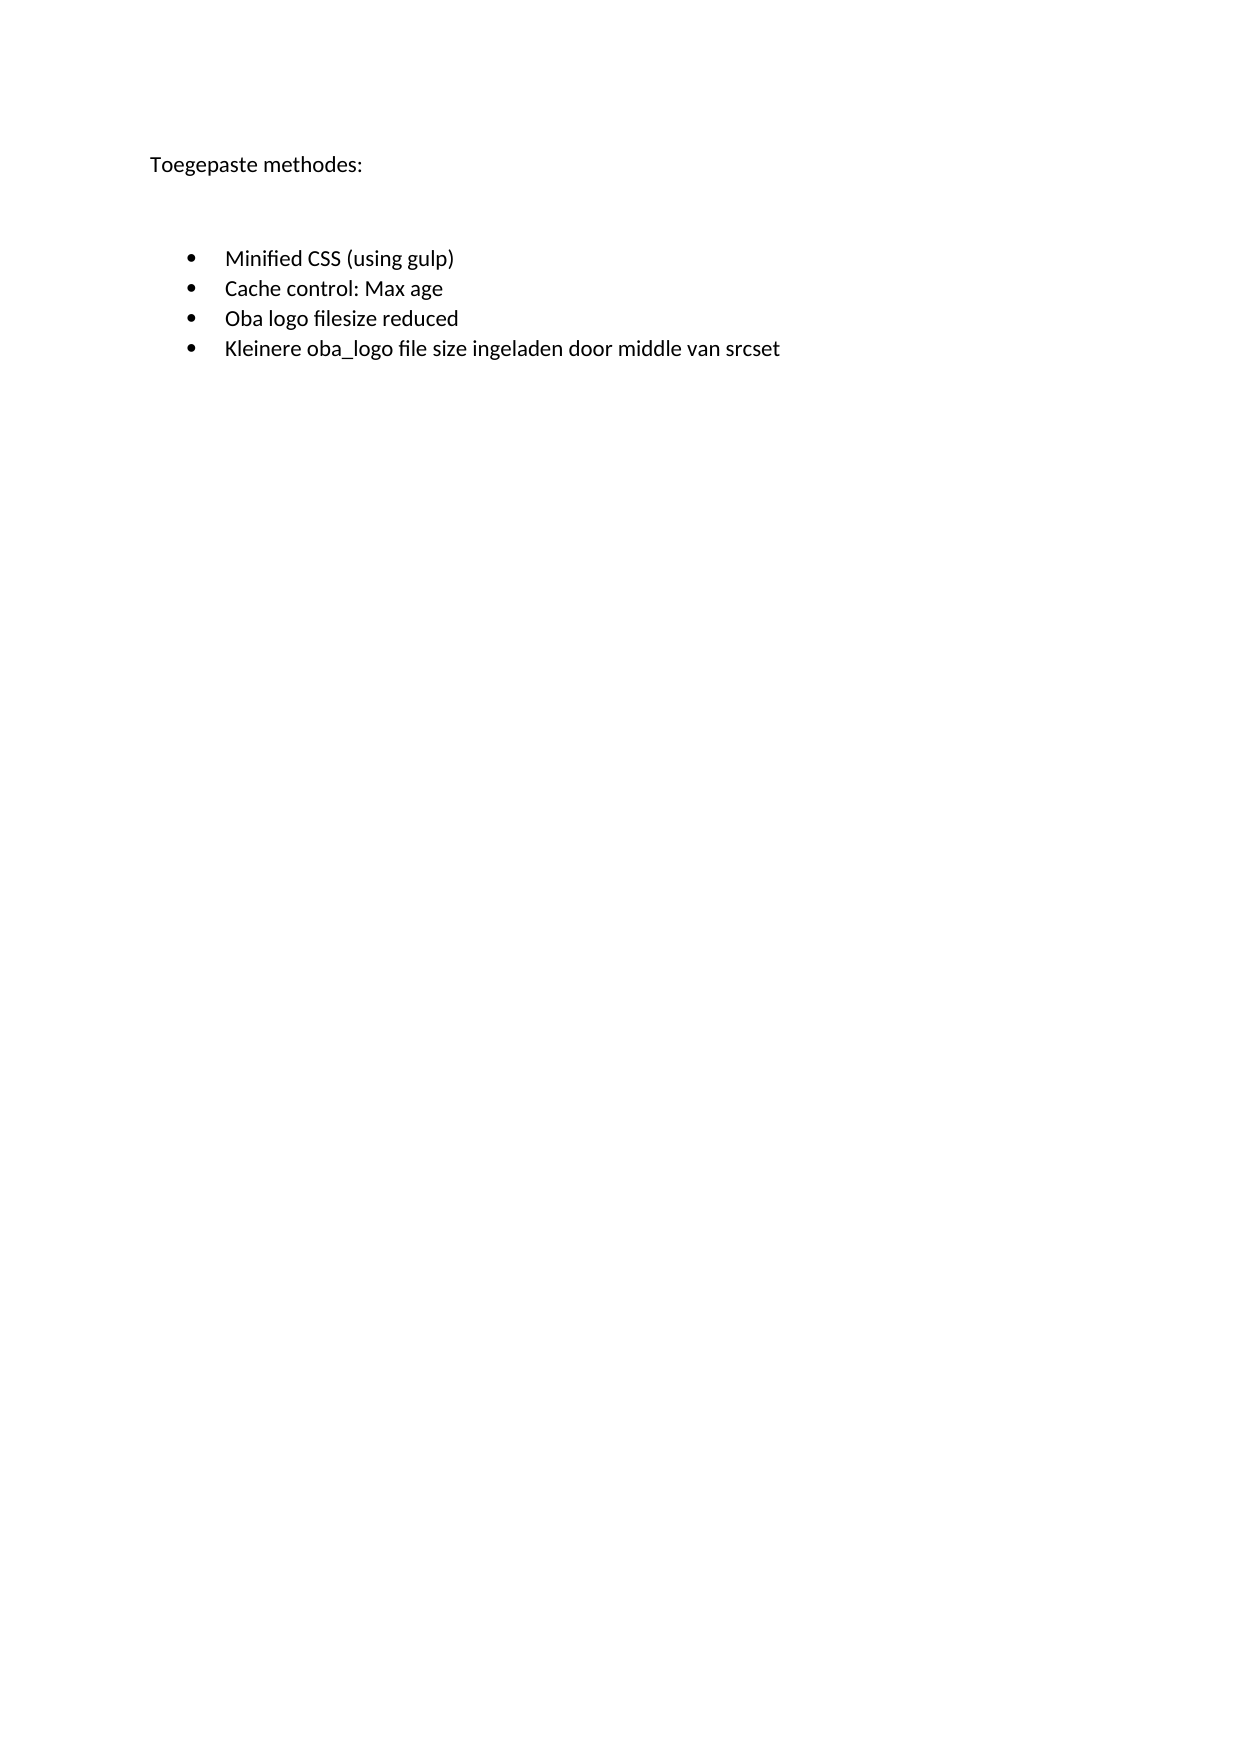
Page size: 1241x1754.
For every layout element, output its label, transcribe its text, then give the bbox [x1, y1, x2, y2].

text Toegepaste methodes: [150, 150, 1090, 178]
list Minified CSS (using gulp) [187, 244, 1090, 272]
list Kleinere oba_logo file size ingeladen door middle van srcset [187, 334, 1090, 362]
list Oba logo filesize reduced [187, 304, 1090, 332]
list Cache control: Max age [187, 274, 1090, 302]
